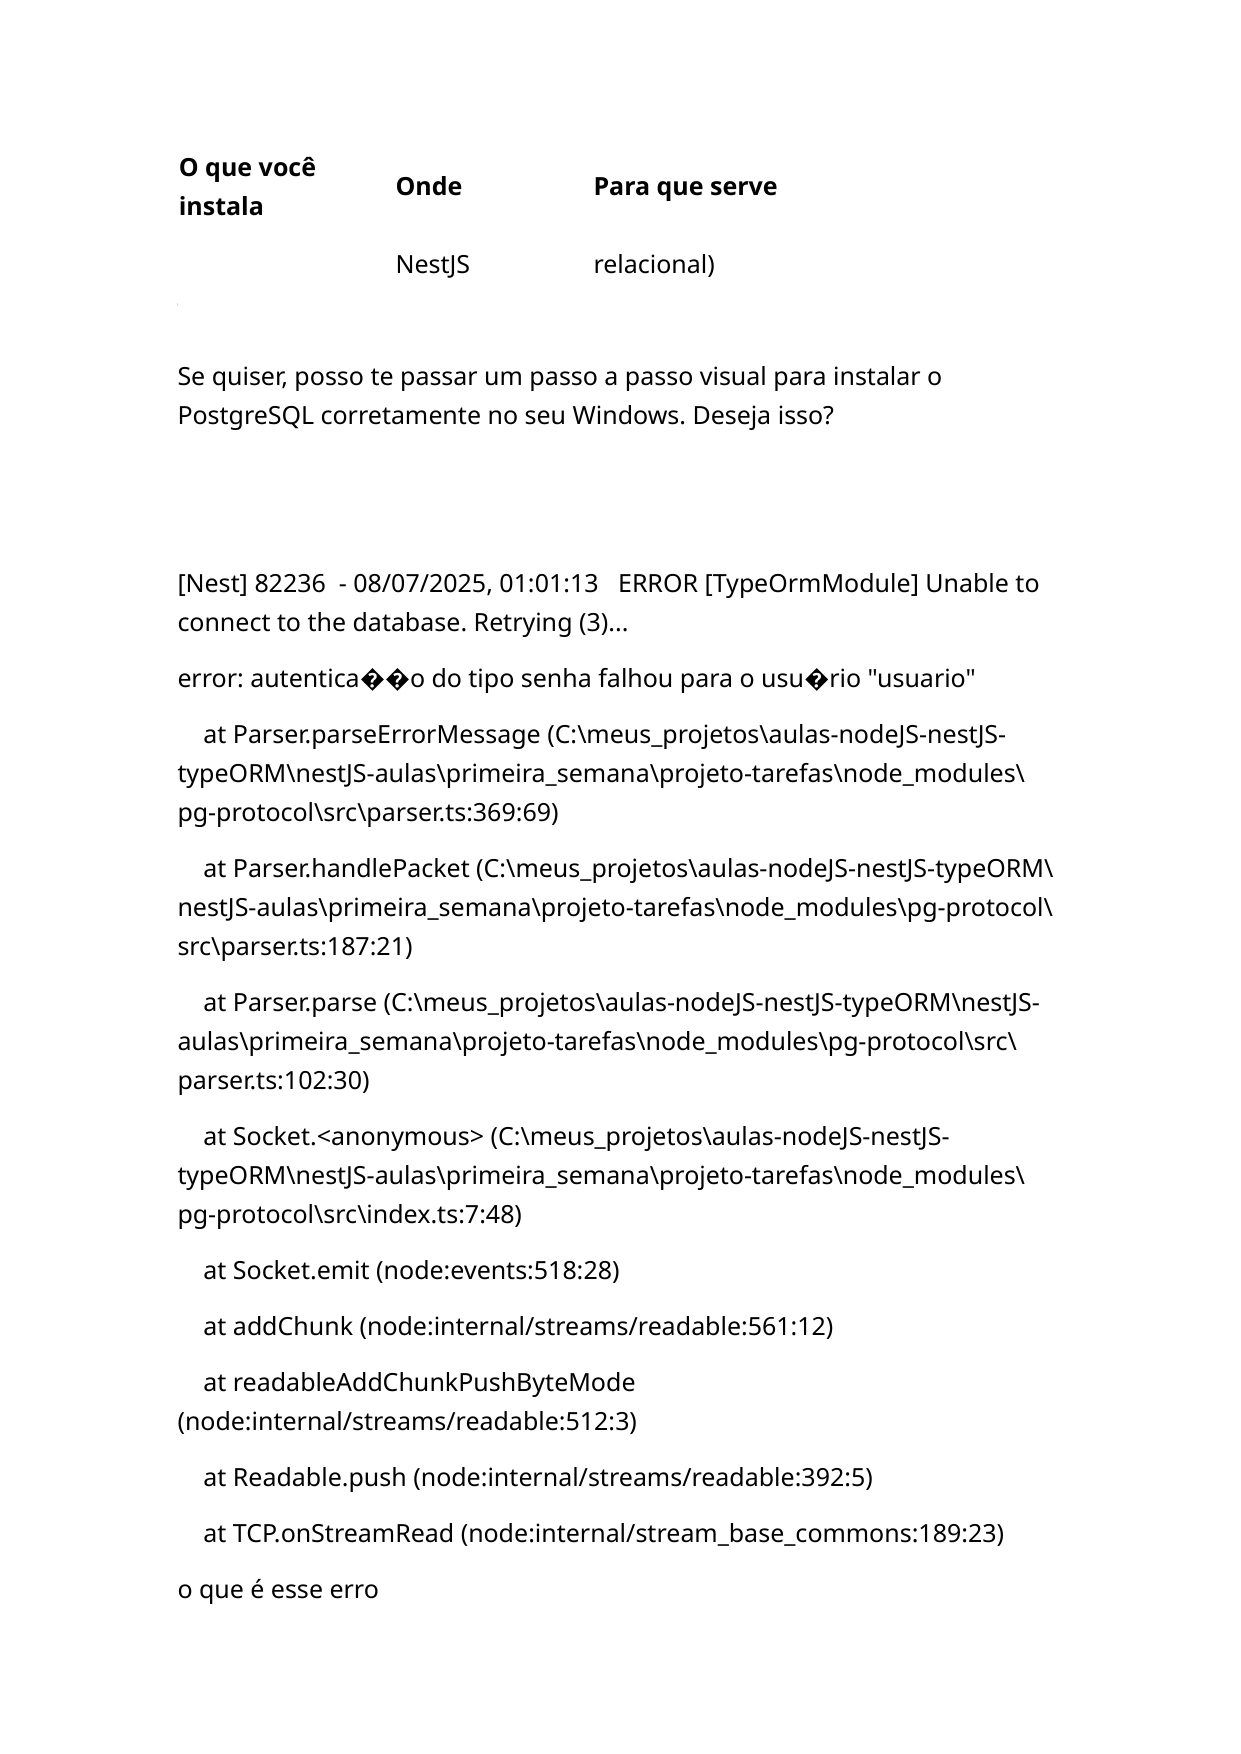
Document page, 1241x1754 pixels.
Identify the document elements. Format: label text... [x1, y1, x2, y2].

text at Readable.push (node:internal/streams/readable:392:5) [177, 1460, 1063, 1494]
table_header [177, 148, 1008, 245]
text at readableAddChunkPushByteMode (node:internal/streams/readable:512:3) [177, 1365, 1063, 1438]
text at TCP.onStreamRead (node:internal/stream_base_commons:189:23) [177, 1516, 1063, 1549]
text at Parser.parse (C:\meus_projetos\aulas-nodeJS-nestJS-typeORM\nestJS-aulas\primeira_semana\projeto-tarefas\node_modules\pg-protocol\src\parser.ts:102:30) [177, 985, 1063, 1097]
text at Socket.<anonymous> (C:\meus_projetos\aulas-nodeJS-nestJS-typeORM\nestJS-aulas\primeira_semana\projeto-tarefas\node_modules\pg-protocol\src\index.ts:7:48) [177, 1119, 1063, 1231]
text o que é esse erro [177, 1571, 1063, 1605]
text error: autentica��o do tipo senha falhou para o usu�rio "usuario" [177, 661, 1063, 694]
text at addChunk (node:internal/streams/readable:561:12) [177, 1309, 1063, 1343]
text Se quiser, posso te passar um passo a passo visual para instalar o PostgreSQL corretamente no seu Windows. Deseja isso? [177, 359, 1063, 432]
text [Nest] 82236 - 08/07/2025, 01:01:13 ERROR [TypeOrmModule] Unable to connect to the database. Retrying (3)... [177, 566, 1063, 639]
text at Parser.handlePacket (C:\meus_projetos\aulas-nodeJS-nestJS-typeORM\nestJS-aulas\primeira_semana\projeto-tarefas\node_modules\pg-protocol\src\parser.ts:187:21) [177, 851, 1063, 963]
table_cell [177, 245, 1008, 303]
text at Socket.emit (node:events:518:28) [177, 1253, 1063, 1287]
text at Parser.parseErrorMessage (C:\meus_projetos\aulas-nodeJS-nestJS-typeORM\nestJS-aulas\primeira_semana\projeto-tarefas\node_modules\pg-protocol\src\parser.ts:369:69) [177, 716, 1063, 829]
